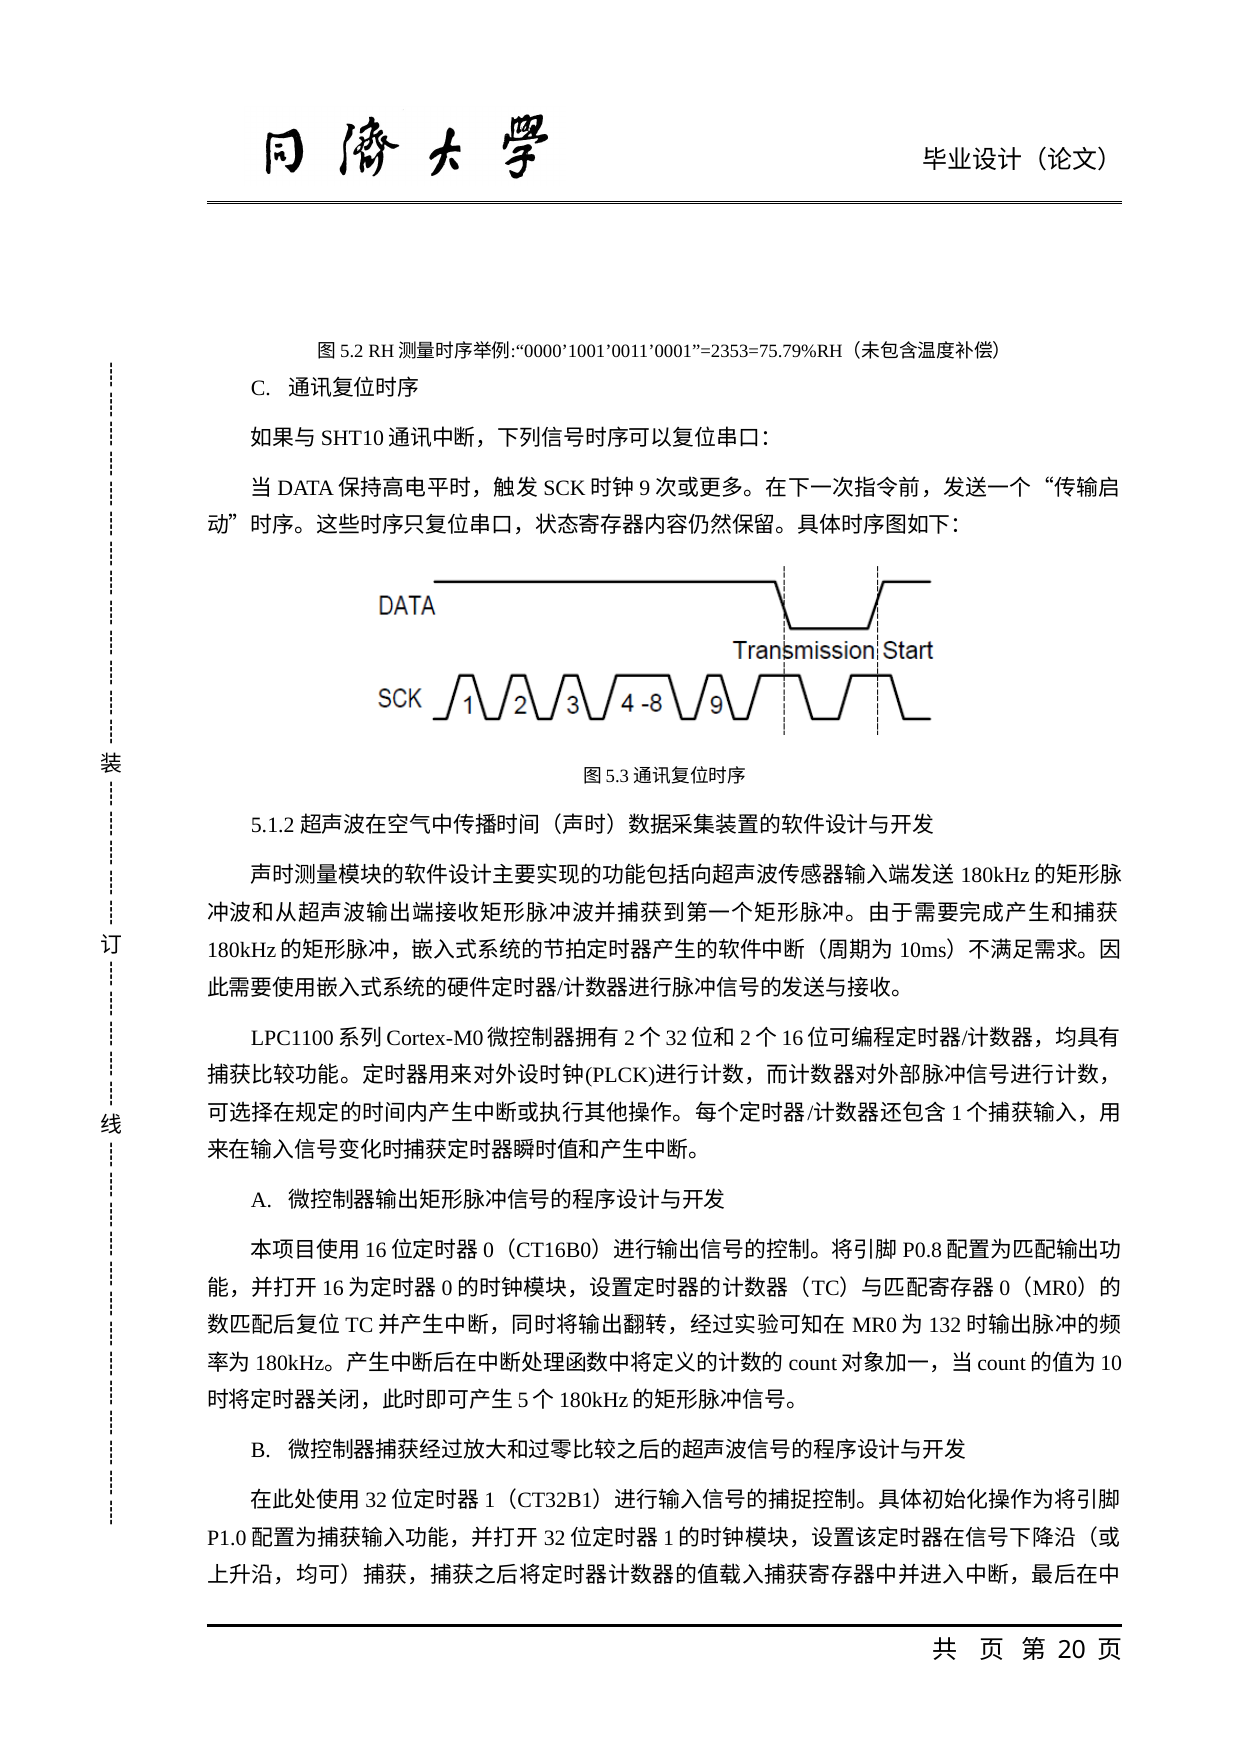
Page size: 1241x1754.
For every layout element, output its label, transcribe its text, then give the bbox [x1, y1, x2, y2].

list 通讯复位时序 [251, 365, 1122, 403]
text 如果与SHT10通讯中断，下列信号时序可以复位串口： [207, 415, 1122, 453]
text 图5.3 通讯复位时序 [207, 753, 1122, 790]
text 图5.2 RH测量时序举例:“0000’1001’0011’0001”=2353=75.79%RH（未包含温度补偿） [207, 328, 1122, 365]
text LPC1100系列Cortex-M0微控制器拥有2个32位和2个16位可编程定时器/计数器，均具有捕获比较功能。定时器用来对外设时钟(PLCK)进行计数，而计数器对外部脉冲信号进行计数，可选择在规定的时间内产生中断或执行其他操作。每个定时器/计数器还包含1个捕获输入，用来在输入信号变化时捕获定时器瞬时值和产生中断。 [207, 1015, 1122, 1165]
text 声时测量模块的软件设计主要实现的功能包括向超声波传感器输入端发送180kHz的矩形脉冲波和从超声波输出端接收矩形脉冲波并捕获到第一个矩形脉冲。由于需要完成产生和捕获180kHz的矩形脉冲，嵌入式系统的节拍定时器产生的软件中断（周期为10ms）不满足需求。因此需要使用嵌入式系统的硬件定时器/计数器进行脉冲信号的发送与接收。 [207, 853, 1122, 1003]
list 微控制器输出矩形脉冲信号的程序设计与开发 [251, 1178, 1122, 1215]
text 5.1.2 超声波在空气中传播时间（声时）数据采集装置的软件设计与开发 [251, 803, 1122, 840]
picture [244, 106, 566, 186]
text 本项目使用16位定时器0（CT16B0）进行输出信号的控制。将引脚P0.8配置为匹配输出功能，并打开16为定时器0的时钟模块，设置定时器的计数器（TC）与匹配寄存器0（MR0）的数匹配后复位TC并产生中断，同时将输出翻转，经过实验可知在MR0为132时输出脉冲的频率为180kHz。产生中断后在中断处理函数中将定义的计数的count对象加一，当count的值为10时将定时器关闭，此时即可产生5个180kHz的矩形脉冲信号。 [207, 1228, 1122, 1415]
list 微控制器捕获经过放大和过零比较之后的超声波信号的程序设计与开发 [251, 1428, 1122, 1465]
text 当DATA保持高电平时，触发SCK时钟9次或更多。在下一次指令前，发送一个“传输启动”时序。这些时序只复位串口，状态寄存器内容仍然保留。具体时序图如下： [207, 465, 1122, 540]
picture [369, 565, 957, 733]
